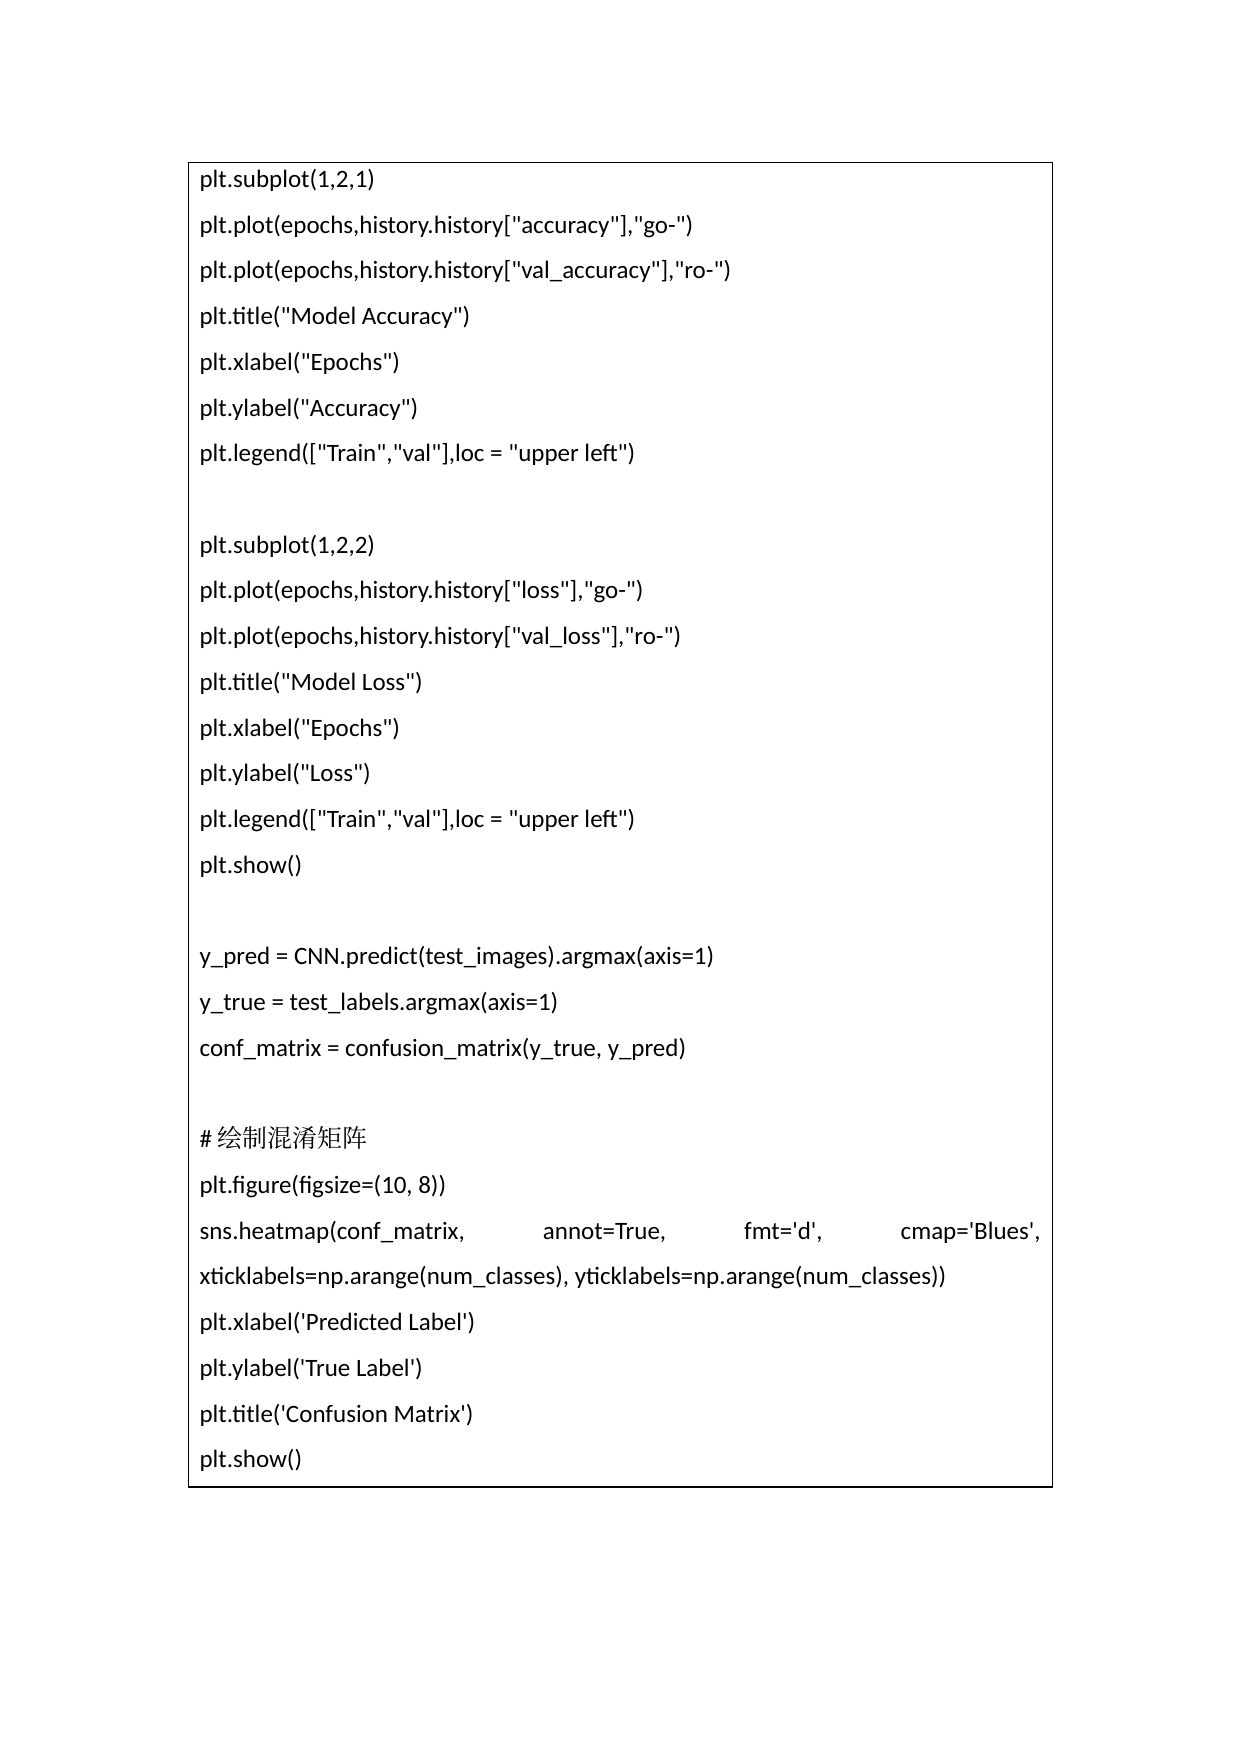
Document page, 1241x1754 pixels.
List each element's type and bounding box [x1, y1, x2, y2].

table_header [189, 163, 1052, 1486]
